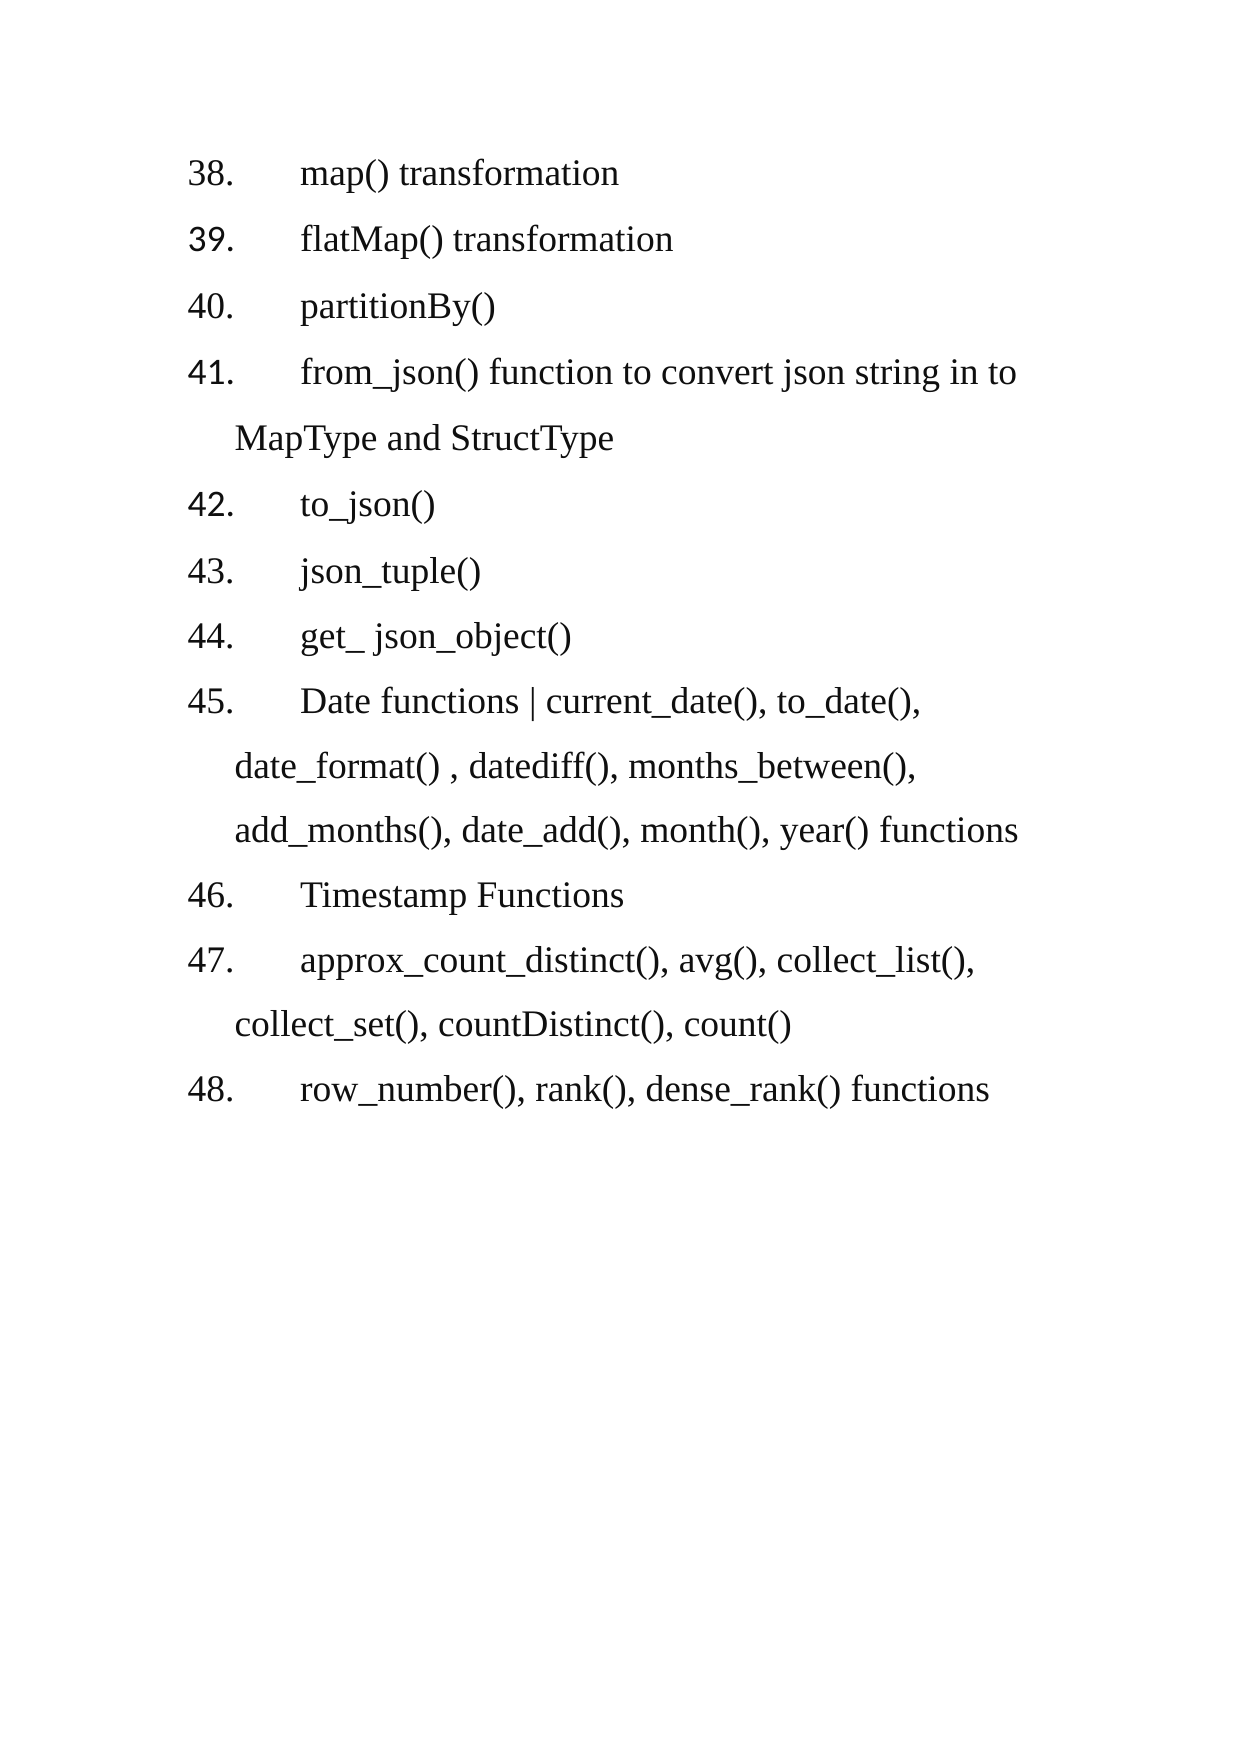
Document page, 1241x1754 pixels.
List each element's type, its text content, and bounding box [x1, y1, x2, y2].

subtitle partitionBy() [187, 283, 1090, 327]
subtitle map() transformation [187, 150, 1090, 193]
subtitle Timestamp Functions [187, 872, 1090, 916]
subtitle flatMap() transformation [187, 215, 1090, 261]
subtitle to_json() [187, 480, 1090, 526]
subtitle json_tuple() [187, 549, 1090, 592]
subtitle row_number(), rank(), dense_rank() functions [187, 1066, 1090, 1109]
subtitle Date functions | current_date(), to_date(), date_format() , datediff(), months_between(), add_months(), date_add(), month(), year() functions [187, 678, 1090, 851]
subtitle approx_count_distinct(), avg(), collect_list(), collect_set(), countDistinct(), count() [187, 937, 1090, 1045]
subtitle get_ json_object() [187, 614, 1090, 657]
subtitle from_json() function to convert json string in to MapType and StructType [187, 348, 1090, 459]
